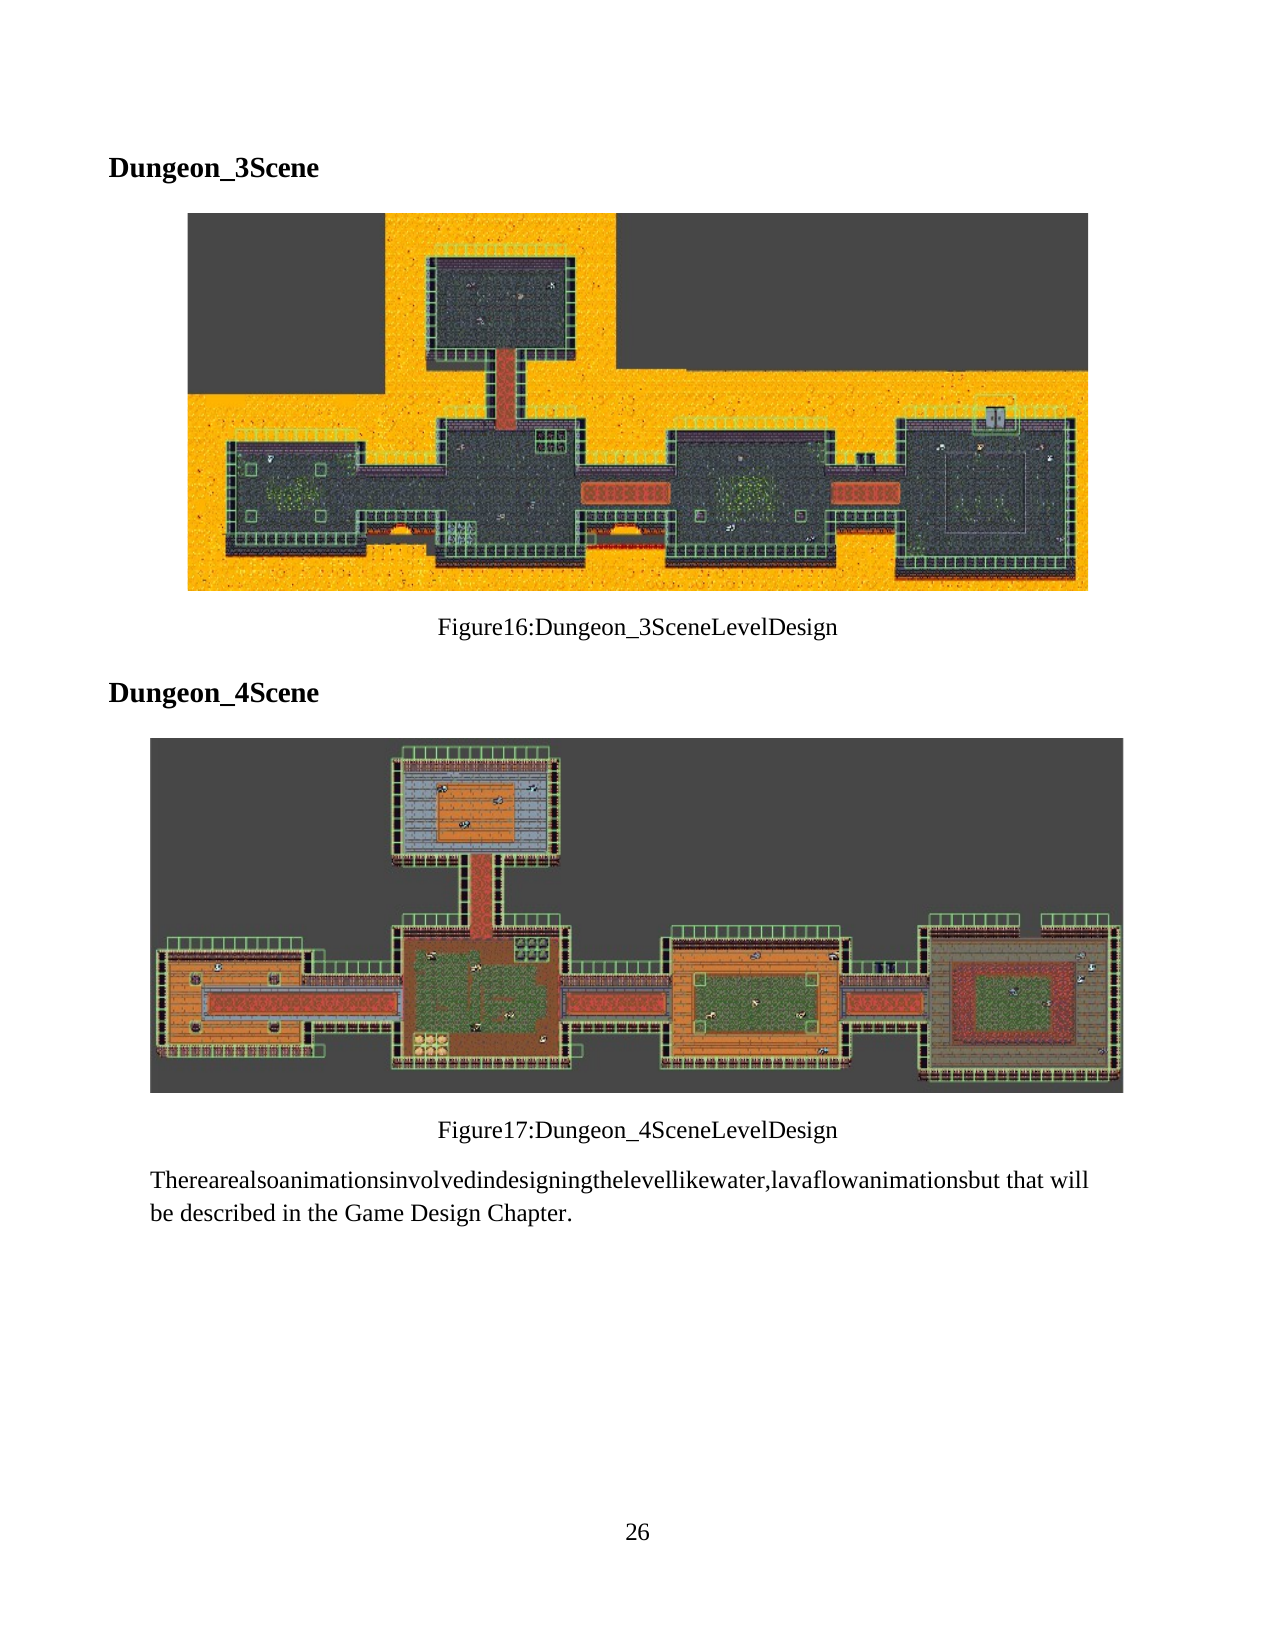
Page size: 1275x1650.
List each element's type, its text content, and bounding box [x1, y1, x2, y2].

picture [187, 213, 1089, 233]
subtitle Dungeon_3Scene [71, 150, 1223, 183]
text Figure16:Dungeon_3SceneLevelDesign [86, 233, 1189, 641]
picture [150, 738, 1124, 759]
text Figure17:Dungeon_4SceneLevelDesign [86, 759, 1189, 1144]
subtitle Dungeon_4Scene [71, 675, 1223, 708]
text Therearealsoanimationsinvolvedindesigningthelevellikewater,lavaflowanimationsbut that will be described in the Game Design Chapter. [150, 1165, 1119, 1227]
